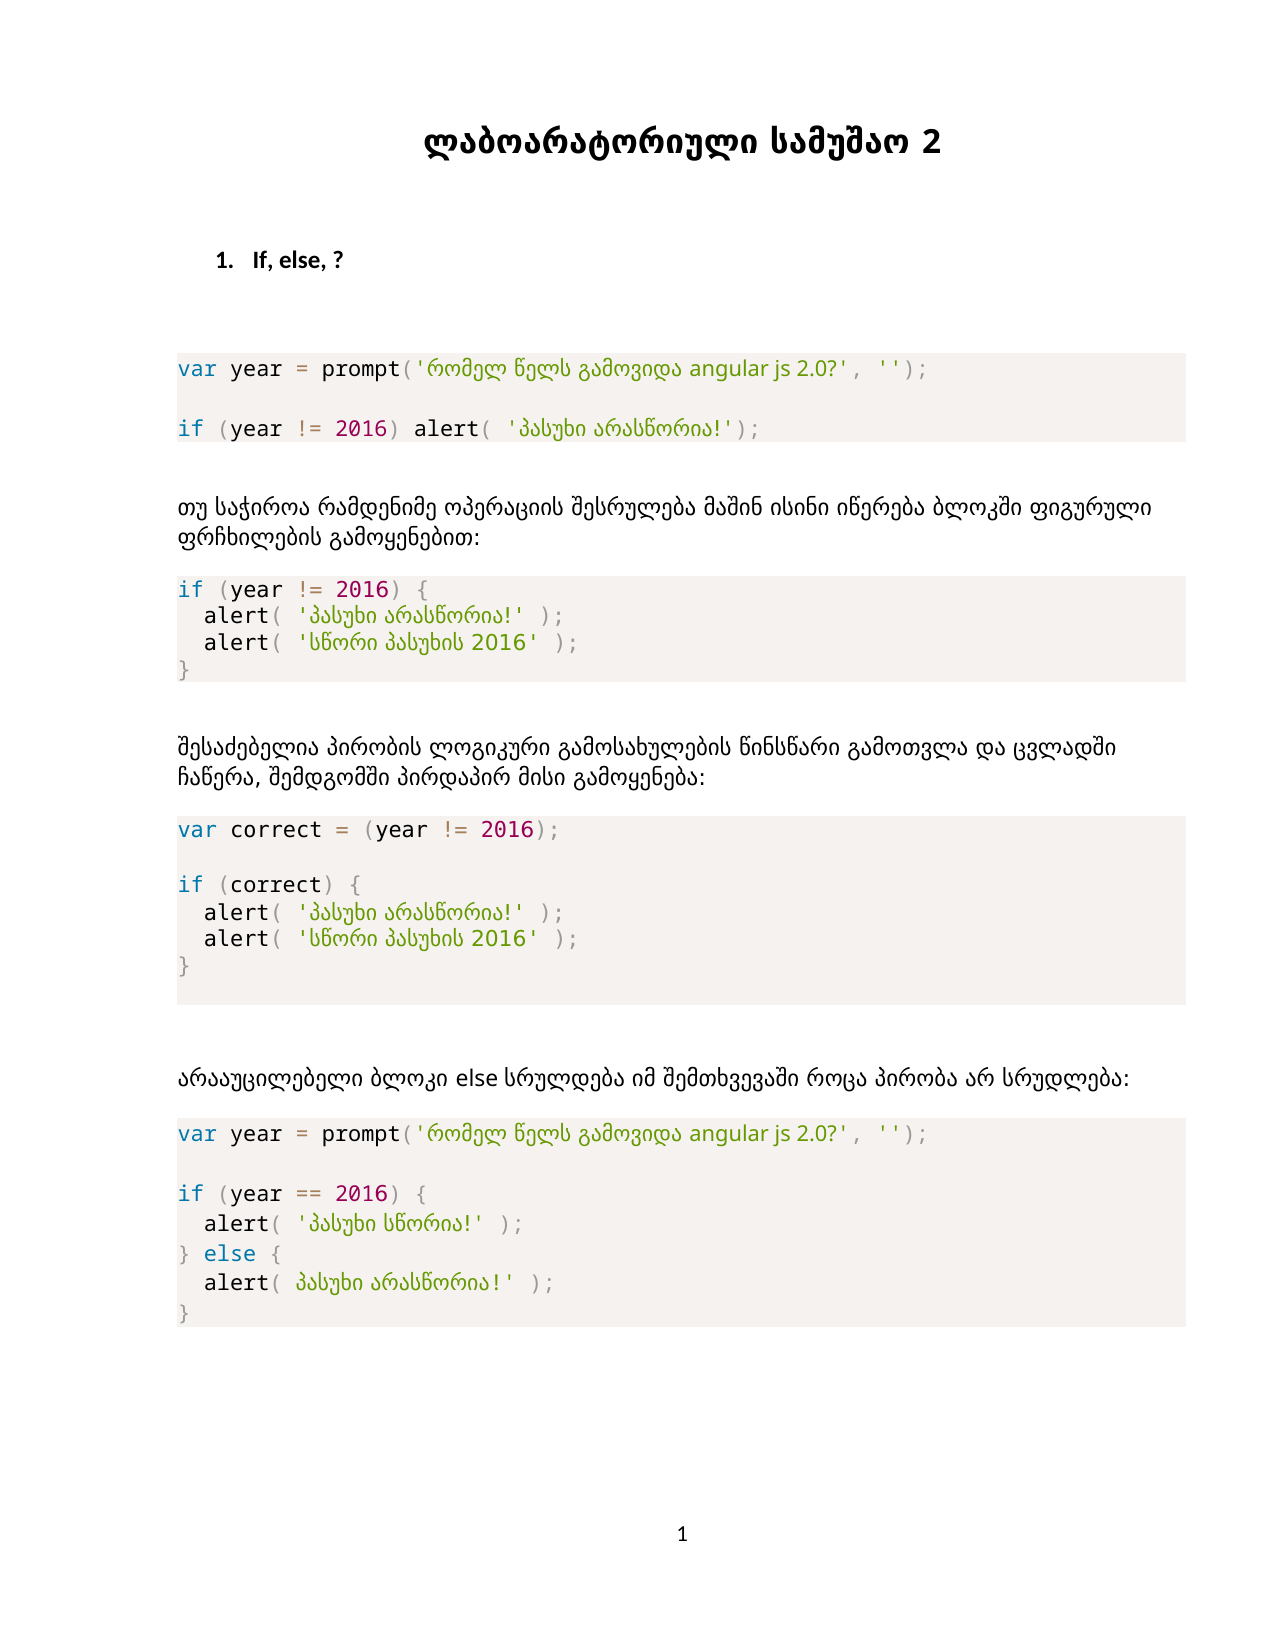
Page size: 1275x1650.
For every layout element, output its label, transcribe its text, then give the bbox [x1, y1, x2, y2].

text alert( 'პასუხი სწორია!' ); [177, 1208, 1186, 1238]
text alert( 'სწორი პასუხის 2016' ); [177, 629, 1186, 656]
text თუ საჭიროა რამდენიმე ოპერაციის შესრულება მაშინ ისინი იწერება ბლოკში ფიგურული ფრჩხილების გამოყენებით: [177, 494, 1186, 551]
text ლაბოარატორიული სამუშაო 2 [177, 118, 1186, 163]
text alert( 'პასუხი არასწორია!' ); [177, 602, 1186, 629]
text if (year != 2016) alert( 'პასუხი არასწორია!'); [177, 413, 1186, 442]
text } [177, 952, 1186, 978]
list If, else, ? [215, 244, 1186, 275]
text არააუცილებელი ბლოკი else სრულდება იმ შემთხვევაში როცა პირობა არ სრუდლება: [177, 1062, 1186, 1093]
text } [177, 656, 1186, 682]
text var year = prompt('რომელ წელს გამოვიდა angular js 2.0?', ''); [177, 1118, 1186, 1148]
text if (year != 2016) { [177, 576, 1186, 602]
text alert( პასუხი არასწორია!' ); [177, 1267, 1186, 1297]
text alert( 'პასუხი არასწორია!' ); [177, 899, 1186, 925]
text შესაძებელია პირობის ლოგიკური გამოსახულების წინსწარი გამოთვლა და ცვლადში ჩაწერა, შემდგომში პირდაპირ მისი გამოყენება: [177, 734, 1186, 791]
text if (correct) { [177, 869, 1186, 899]
text } [177, 1297, 1186, 1327]
text var year = prompt('რომელ წელს გამოვიდა angular js 2.0?', ''); [177, 353, 1186, 383]
text if (year == 2016) { [177, 1178, 1186, 1208]
text } else { [177, 1238, 1186, 1267]
text var correct = (year != 2016); [177, 816, 1186, 842]
text alert( 'სწორი პასუხის 2016' ); [177, 925, 1186, 952]
